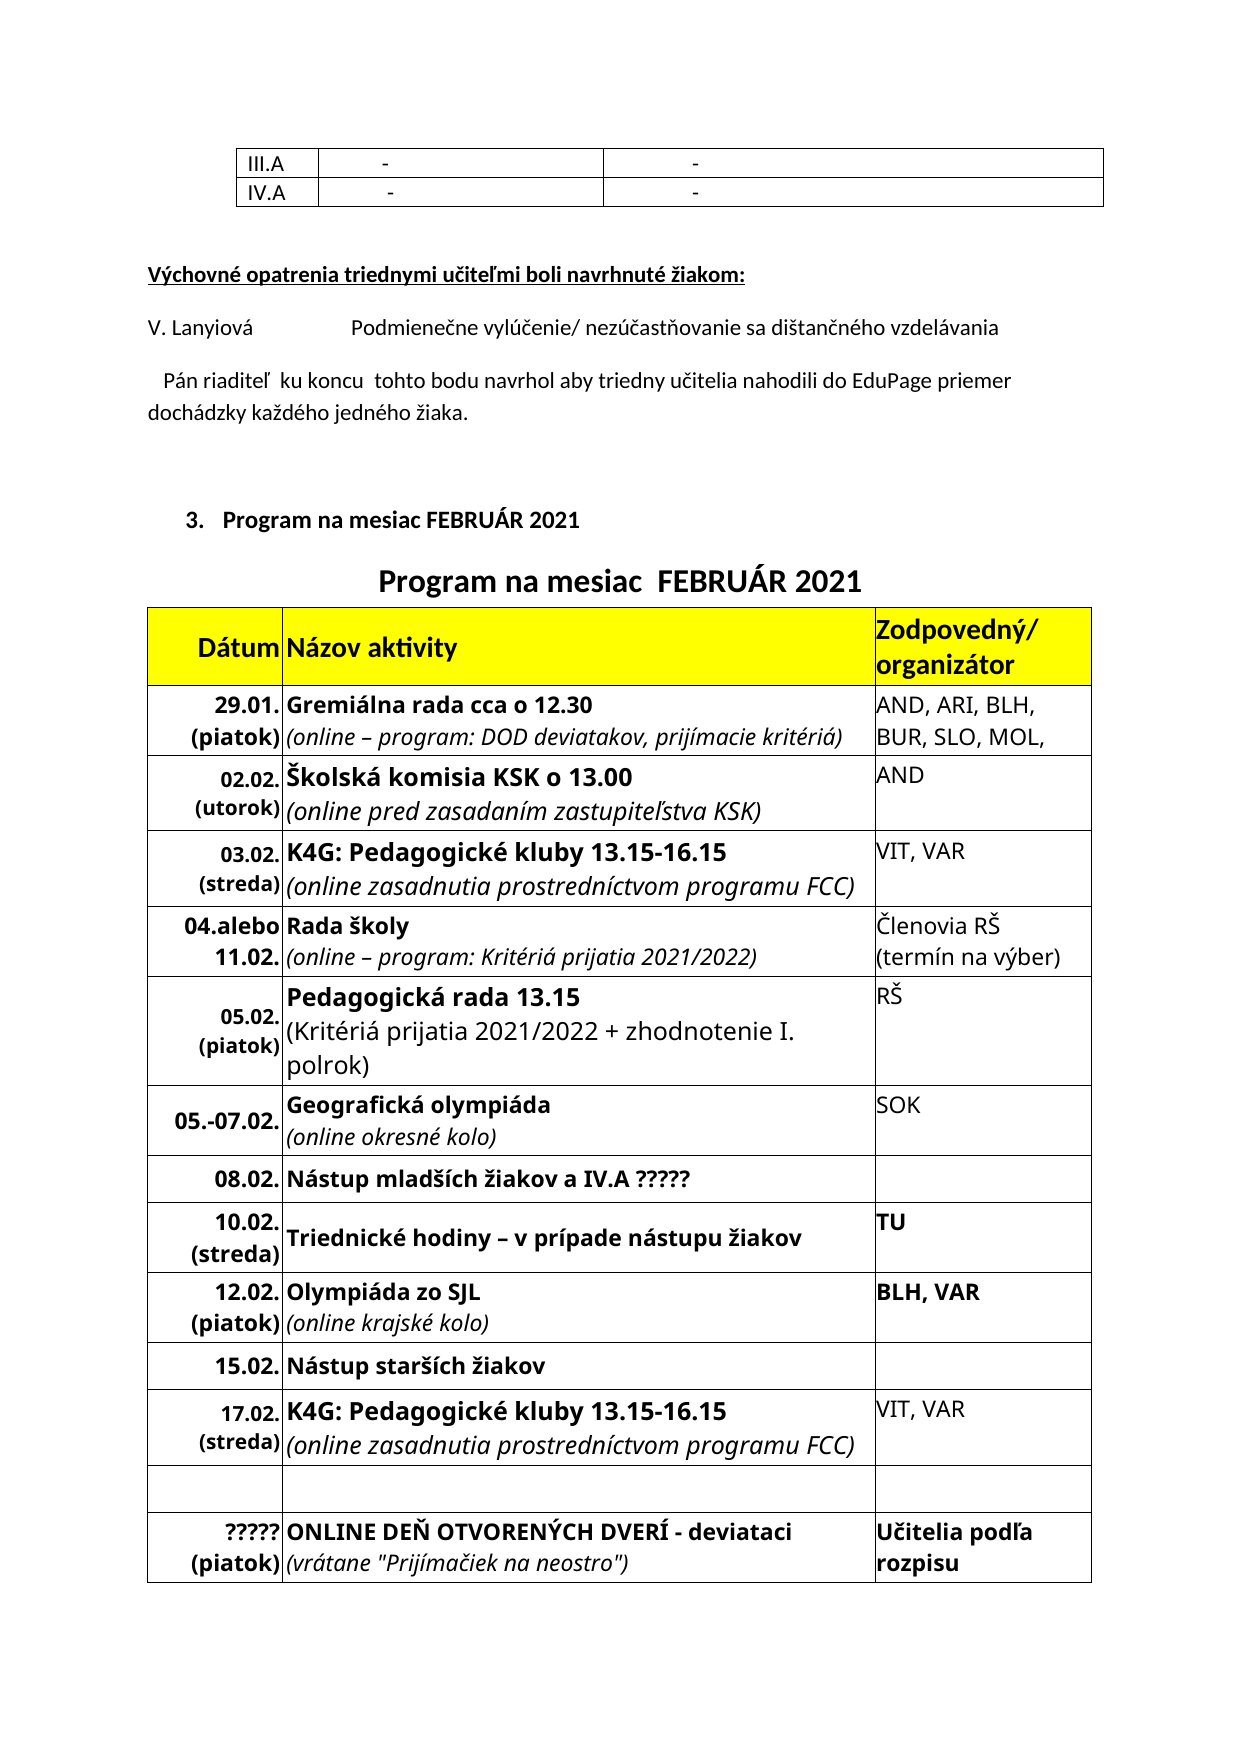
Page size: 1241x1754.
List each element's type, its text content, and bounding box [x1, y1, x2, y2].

table_cell Členovia RŠ (termín na výber) [876, 907, 1091, 976]
text V. Lanyiová Podmienečne vylúčenie/ nezúčastňovanie sa dištančného vzdelávania [148, 313, 1093, 341]
table_cell 04.alebo 11.02. [148, 907, 282, 976]
table_cell [876, 1466, 1091, 1512]
table_cell [283, 1466, 875, 1512]
text Výchovné opatrenia triednymi učiteľmi boli navrhnuté žiakom: [148, 260, 1093, 288]
table_cell Nástup starších žiakov [283, 1343, 875, 1389]
table_cell Gremiálna rada cca o 12.30 (online – program: DOD deviatakov, prijímacie kritériá) [283, 686, 875, 755]
table_cell ????? (piatok) [148, 1513, 282, 1582]
table_cell - [319, 178, 603, 206]
table_cell SOK [876, 1086, 1091, 1155]
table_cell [283, 1513, 875, 1582]
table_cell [876, 1513, 1091, 1582]
table_header Dátum [148, 608, 282, 685]
table_cell Olympiáda zo SJL (online krajské kolo) [283, 1273, 875, 1342]
table_cell 03.02. (streda) [148, 831, 282, 906]
table_cell IV.A [237, 178, 318, 206]
table_cell 02.02. (utorok) [148, 756, 282, 830]
table_cell Školská komisia KSK o 13.00 (online pred zasadaním zastupiteľstva KSK) [283, 756, 875, 830]
table_cell 29.01. (piatok) [148, 686, 282, 755]
table_cell - [604, 149, 1103, 177]
table_cell [876, 1343, 1091, 1389]
text Program na mesiac FEBRUÁR 2021 [148, 560, 1093, 601]
table_cell 17.02. (streda) [148, 1390, 282, 1464]
table_cell - [319, 149, 603, 177]
table_cell III.A [237, 149, 318, 177]
table_cell K4G: Pedagogické kluby 13.15-16.15 (online zasadnutia prostredníctvom programu FCC) [283, 1390, 875, 1464]
table_cell VIT, VAR [876, 831, 1091, 906]
table_cell VIT, VAR [876, 1390, 1091, 1464]
table_cell [876, 1156, 1091, 1202]
table_cell AND, ARI, BLH, BUR, SLO, MOL, [876, 686, 1091, 755]
table_cell 05.-07.02. [148, 1086, 282, 1155]
table_cell RŠ [876, 977, 1091, 1085]
table_cell K4G: Pedagogické kluby 13.15-16.15 (online zasadnutia prostredníctvom programu FCC) [283, 831, 875, 906]
table_cell 10.02. (streda) [148, 1203, 282, 1272]
table_cell BLH, VAR [876, 1273, 1091, 1342]
text Pán riaditeľ ku koncu tohto bodu navrhol aby triedny učitelia nahodili do EduPage priemer dochádzky každého jedného žiaka. [148, 366, 1093, 426]
table_cell Rada školy (online – program: Kritériá prijatia 2021/2022) [283, 907, 875, 976]
table_cell 15.02. [148, 1343, 282, 1389]
table_cell TU [876, 1203, 1091, 1272]
table_cell 12.02. (piatok) [148, 1273, 282, 1342]
table_cell [148, 1466, 282, 1512]
table_cell Pedagogická rada 13.15 (Kritériá prijatia 2021/2022 + zhodnotenie I. polrok) [283, 977, 875, 1085]
table_cell 05.02. (piatok) [148, 977, 282, 1085]
table_cell Nástup mladších žiakov a IV.A ????? [283, 1156, 875, 1202]
table_cell - [604, 178, 1103, 206]
table_header Názov aktivity [283, 608, 875, 685]
table_cell AND [876, 756, 1091, 830]
table_cell 08.02. [148, 1156, 282, 1202]
list Program na mesiac FEBRUÁR 2021 [185, 504, 1093, 534]
table_header Zodpovedný/ organizátor [876, 608, 1091, 685]
table_cell Geografická olympiáda (online okresné kolo) [283, 1086, 875, 1155]
table_cell Triednické hodiny – v prípade nástupu žiakov [283, 1203, 875, 1272]
